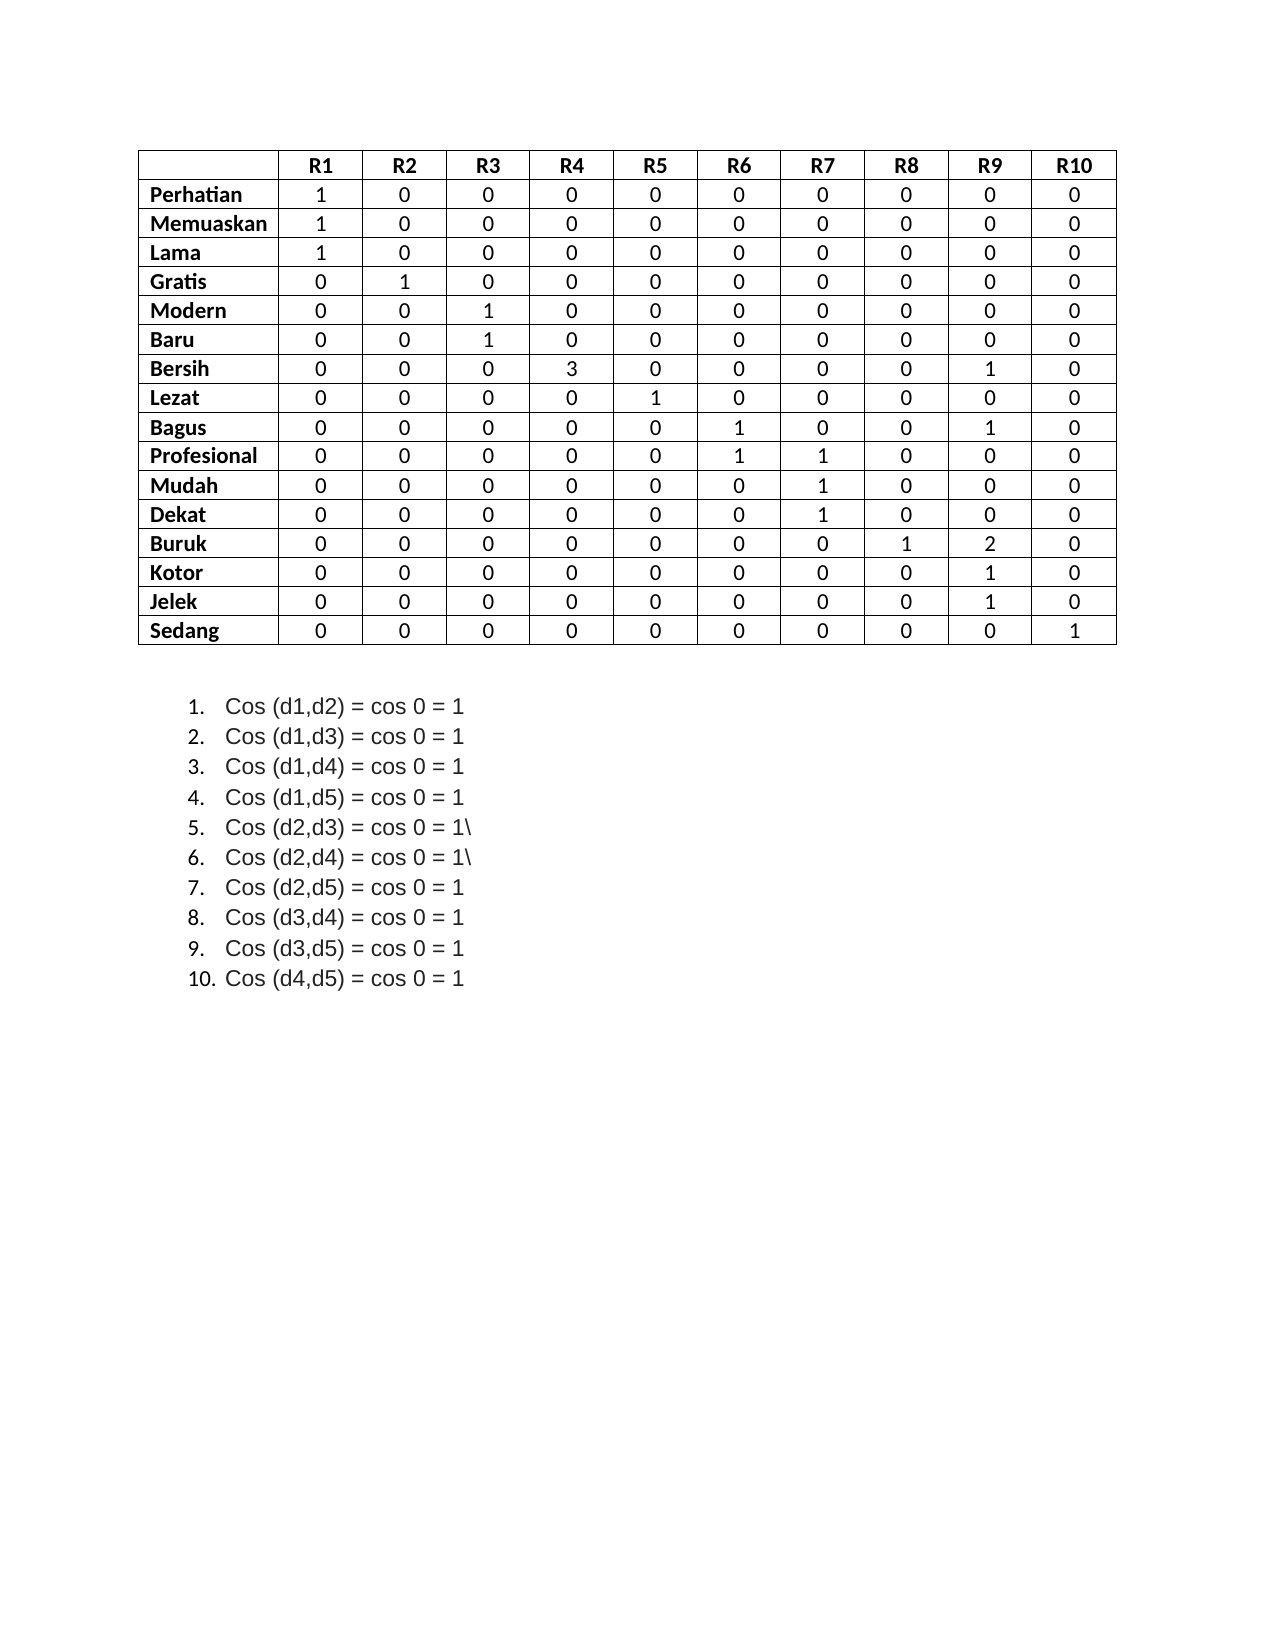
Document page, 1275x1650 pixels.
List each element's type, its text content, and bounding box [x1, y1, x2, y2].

table_cell Dekat [139, 500, 278, 528]
table_cell 0 [865, 442, 948, 470]
table_cell 0 [363, 500, 446, 528]
table_cell Modern [139, 296, 278, 324]
table_cell 0 [279, 442, 362, 470]
table_cell 0 [698, 209, 780, 237]
table_cell 0 [363, 558, 446, 586]
table_cell 0 [949, 471, 1031, 499]
table_cell 0 [363, 616, 446, 644]
table_header R8 [865, 151, 948, 179]
table_cell 0 [1032, 442, 1116, 470]
table_cell 0 [949, 500, 1031, 528]
table_cell 0 [614, 471, 697, 499]
table_cell 0 [363, 180, 446, 208]
list Cos (d3,d4) = cos 0 = 1 [187, 903, 1125, 931]
table_cell Gratis [139, 267, 278, 295]
table_cell 0 [530, 587, 613, 615]
table_cell Bersih [139, 355, 278, 382]
table_cell 1 [865, 529, 948, 557]
table_cell 0 [530, 616, 613, 644]
table_cell 0 [1032, 238, 1116, 266]
table_header R4 [530, 151, 613, 179]
table_cell 0 [865, 500, 948, 528]
list Cos (d4,d5) = cos 0 = 1 [187, 964, 1125, 992]
table_cell Lezat [139, 384, 278, 412]
table_cell Baru [139, 325, 278, 353]
table_cell 1 [447, 296, 529, 324]
table_cell 1 [363, 267, 446, 295]
list Cos (d3,d5) = cos 0 = 1 [187, 934, 1125, 962]
table_cell 0 [530, 471, 613, 499]
table_cell 0 [949, 296, 1031, 324]
table_cell Buruk [139, 529, 278, 557]
table_cell 0 [698, 616, 780, 644]
table_cell 0 [1032, 267, 1116, 295]
list Cos (d2,d3) = cos 0 = 1\ [187, 813, 1125, 841]
table_cell 0 [949, 209, 1031, 237]
table_cell 0 [614, 587, 697, 615]
table_cell 0 [1032, 384, 1116, 412]
table_cell 0 [279, 587, 362, 615]
table_cell 0 [781, 267, 864, 295]
table_cell 0 [530, 413, 613, 441]
table_cell 1 [949, 355, 1031, 382]
table_cell 0 [447, 180, 529, 208]
table_cell 0 [781, 325, 864, 353]
table_cell 0 [447, 587, 529, 615]
table_cell 0 [447, 267, 529, 295]
table_cell 0 [614, 616, 697, 644]
table_cell 0 [279, 529, 362, 557]
table_cell 0 [949, 267, 1031, 295]
table_header [139, 151, 278, 179]
list Cos (d1,d5) = cos 0 = 1 [187, 783, 1125, 811]
table_cell 1 [1032, 616, 1116, 644]
table_cell 0 [781, 355, 864, 382]
table_cell 0 [363, 471, 446, 499]
table_cell 0 [781, 238, 864, 266]
table_header R2 [363, 151, 446, 179]
table_cell 0 [614, 529, 697, 557]
table_cell 0 [447, 500, 529, 528]
table_cell 0 [363, 442, 446, 470]
table_cell 0 [447, 471, 529, 499]
table_cell 0 [698, 267, 780, 295]
table_cell 0 [1032, 471, 1116, 499]
table_cell 0 [698, 325, 780, 353]
table_cell 1 [279, 209, 362, 237]
table_cell 0 [279, 413, 362, 441]
table_cell 0 [614, 296, 697, 324]
table_cell 0 [865, 296, 948, 324]
table_cell 0 [865, 558, 948, 586]
table_cell 0 [781, 384, 864, 412]
table_cell 0 [949, 180, 1031, 208]
table_cell 0 [1032, 180, 1116, 208]
table_cell 0 [279, 355, 362, 382]
table_cell 0 [447, 616, 529, 644]
table_cell 0 [781, 413, 864, 441]
table_cell 0 [1032, 558, 1116, 586]
table_cell 0 [865, 238, 948, 266]
table_cell 1 [279, 238, 362, 266]
table_cell 0 [698, 180, 780, 208]
table_cell 0 [781, 180, 864, 208]
table_cell 0 [363, 413, 446, 441]
table_cell 0 [781, 529, 864, 557]
table_cell Kotor [139, 558, 278, 586]
table_cell 1 [698, 442, 780, 470]
table_cell 0 [614, 325, 697, 353]
table_cell 0 [698, 238, 780, 266]
table_cell 0 [530, 384, 613, 412]
table_cell 0 [1032, 209, 1116, 237]
table_cell 0 [279, 500, 362, 528]
table_cell 0 [698, 384, 780, 412]
table_cell 1 [781, 471, 864, 499]
table_header R7 [781, 151, 864, 179]
table_cell 0 [279, 616, 362, 644]
table_cell 0 [698, 296, 780, 324]
table_cell 0 [530, 442, 613, 470]
table_cell 0 [865, 325, 948, 353]
table_cell 0 [698, 558, 780, 586]
table_cell 0 [865, 384, 948, 412]
table_cell 0 [530, 180, 613, 208]
table_cell 0 [363, 587, 446, 615]
list Cos (d2,d4) = cos 0 = 1\ [187, 843, 1125, 871]
table_cell 0 [363, 238, 446, 266]
table_cell 0 [447, 442, 529, 470]
table_cell 0 [865, 471, 948, 499]
table_cell 0 [279, 296, 362, 324]
table_cell 0 [865, 180, 948, 208]
table_cell 0 [530, 500, 613, 528]
table_cell 0 [781, 558, 864, 586]
table_cell 0 [614, 267, 697, 295]
table_cell 0 [447, 384, 529, 412]
table_cell 1 [698, 413, 780, 441]
table_cell 0 [865, 413, 948, 441]
table_cell 0 [614, 558, 697, 586]
table_cell 0 [781, 616, 864, 644]
table_header R9 [949, 151, 1031, 179]
table_cell 0 [447, 355, 529, 382]
table_cell 0 [698, 471, 780, 499]
table_header R10 [1032, 151, 1116, 179]
table_cell 0 [614, 413, 697, 441]
table_cell 0 [1032, 355, 1116, 382]
table_cell 0 [530, 209, 613, 237]
table_cell 0 [363, 325, 446, 353]
table_cell 0 [279, 325, 362, 353]
table_cell 1 [279, 180, 362, 208]
table_cell 0 [363, 296, 446, 324]
table_cell 1 [781, 442, 864, 470]
table_cell 1 [781, 500, 864, 528]
table_cell 0 [698, 587, 780, 615]
table_cell Sedang [139, 616, 278, 644]
table_cell Profesional [139, 442, 278, 470]
table_cell 0 [447, 529, 529, 557]
table_cell 0 [363, 209, 446, 237]
table_cell 0 [530, 267, 613, 295]
table_cell 0 [781, 209, 864, 237]
table_cell 0 [865, 267, 948, 295]
list Cos (d1,d2) = cos 0 = 1 [187, 692, 1125, 720]
table_cell 0 [614, 238, 697, 266]
table_cell 0 [363, 529, 446, 557]
table_cell 0 [614, 442, 697, 470]
table_cell 1 [949, 558, 1031, 586]
table_cell 0 [865, 616, 948, 644]
table_header R6 [698, 151, 780, 179]
table_cell 0 [865, 587, 948, 615]
list Cos (d1,d4) = cos 0 = 1 [187, 752, 1125, 780]
table_cell Mudah [139, 471, 278, 499]
table_cell 0 [447, 558, 529, 586]
table_cell 0 [530, 238, 613, 266]
table_cell 1 [447, 325, 529, 353]
table_cell 0 [447, 413, 529, 441]
table_cell 0 [279, 384, 362, 412]
table_header R3 [447, 151, 529, 179]
table_cell 0 [781, 587, 864, 615]
table_cell Jelek [139, 587, 278, 615]
table_cell Bagus [139, 413, 278, 441]
table_cell 0 [698, 500, 780, 528]
table_cell 0 [530, 325, 613, 353]
list Cos (d2,d5) = cos 0 = 1 [187, 873, 1125, 901]
table_cell 0 [781, 296, 864, 324]
table_cell 0 [1032, 413, 1116, 441]
table_cell 1 [949, 413, 1031, 441]
table_cell 0 [530, 558, 613, 586]
table_cell 0 [865, 355, 948, 382]
table_cell 0 [530, 296, 613, 324]
table_header R1 [279, 151, 362, 179]
table_cell 0 [363, 384, 446, 412]
table_header R5 [614, 151, 697, 179]
table_cell 1 [614, 384, 697, 412]
table_cell 0 [1032, 587, 1116, 615]
table_cell Perhatian [139, 180, 278, 208]
table_cell 0 [447, 238, 529, 266]
table_cell 3 [530, 355, 613, 382]
table_cell 0 [949, 238, 1031, 266]
table_cell 0 [698, 355, 780, 382]
table_cell Memuaskan [139, 209, 278, 237]
table_cell 0 [698, 529, 780, 557]
table_cell 2 [949, 529, 1031, 557]
table_cell 0 [614, 355, 697, 382]
table_cell 0 [949, 325, 1031, 353]
table_cell 0 [1032, 529, 1116, 557]
table_cell 0 [614, 209, 697, 237]
table_cell 0 [949, 616, 1031, 644]
table_cell 1 [949, 587, 1031, 615]
table_cell 0 [279, 558, 362, 586]
table_cell 0 [614, 180, 697, 208]
list Cos (d1,d3) = cos 0 = 1 [187, 722, 1125, 750]
table_cell 0 [1032, 325, 1116, 353]
table_cell 0 [614, 500, 697, 528]
table_cell 0 [949, 384, 1031, 412]
table_cell 0 [447, 209, 529, 237]
table_cell Lama [139, 238, 278, 266]
table_cell 0 [279, 471, 362, 499]
table_cell 0 [530, 529, 613, 557]
table_cell 0 [363, 355, 446, 382]
table_cell 0 [1032, 500, 1116, 528]
table_cell 0 [1032, 296, 1116, 324]
table_cell 0 [949, 442, 1031, 470]
table_cell 0 [279, 267, 362, 295]
table_cell 0 [865, 209, 948, 237]
